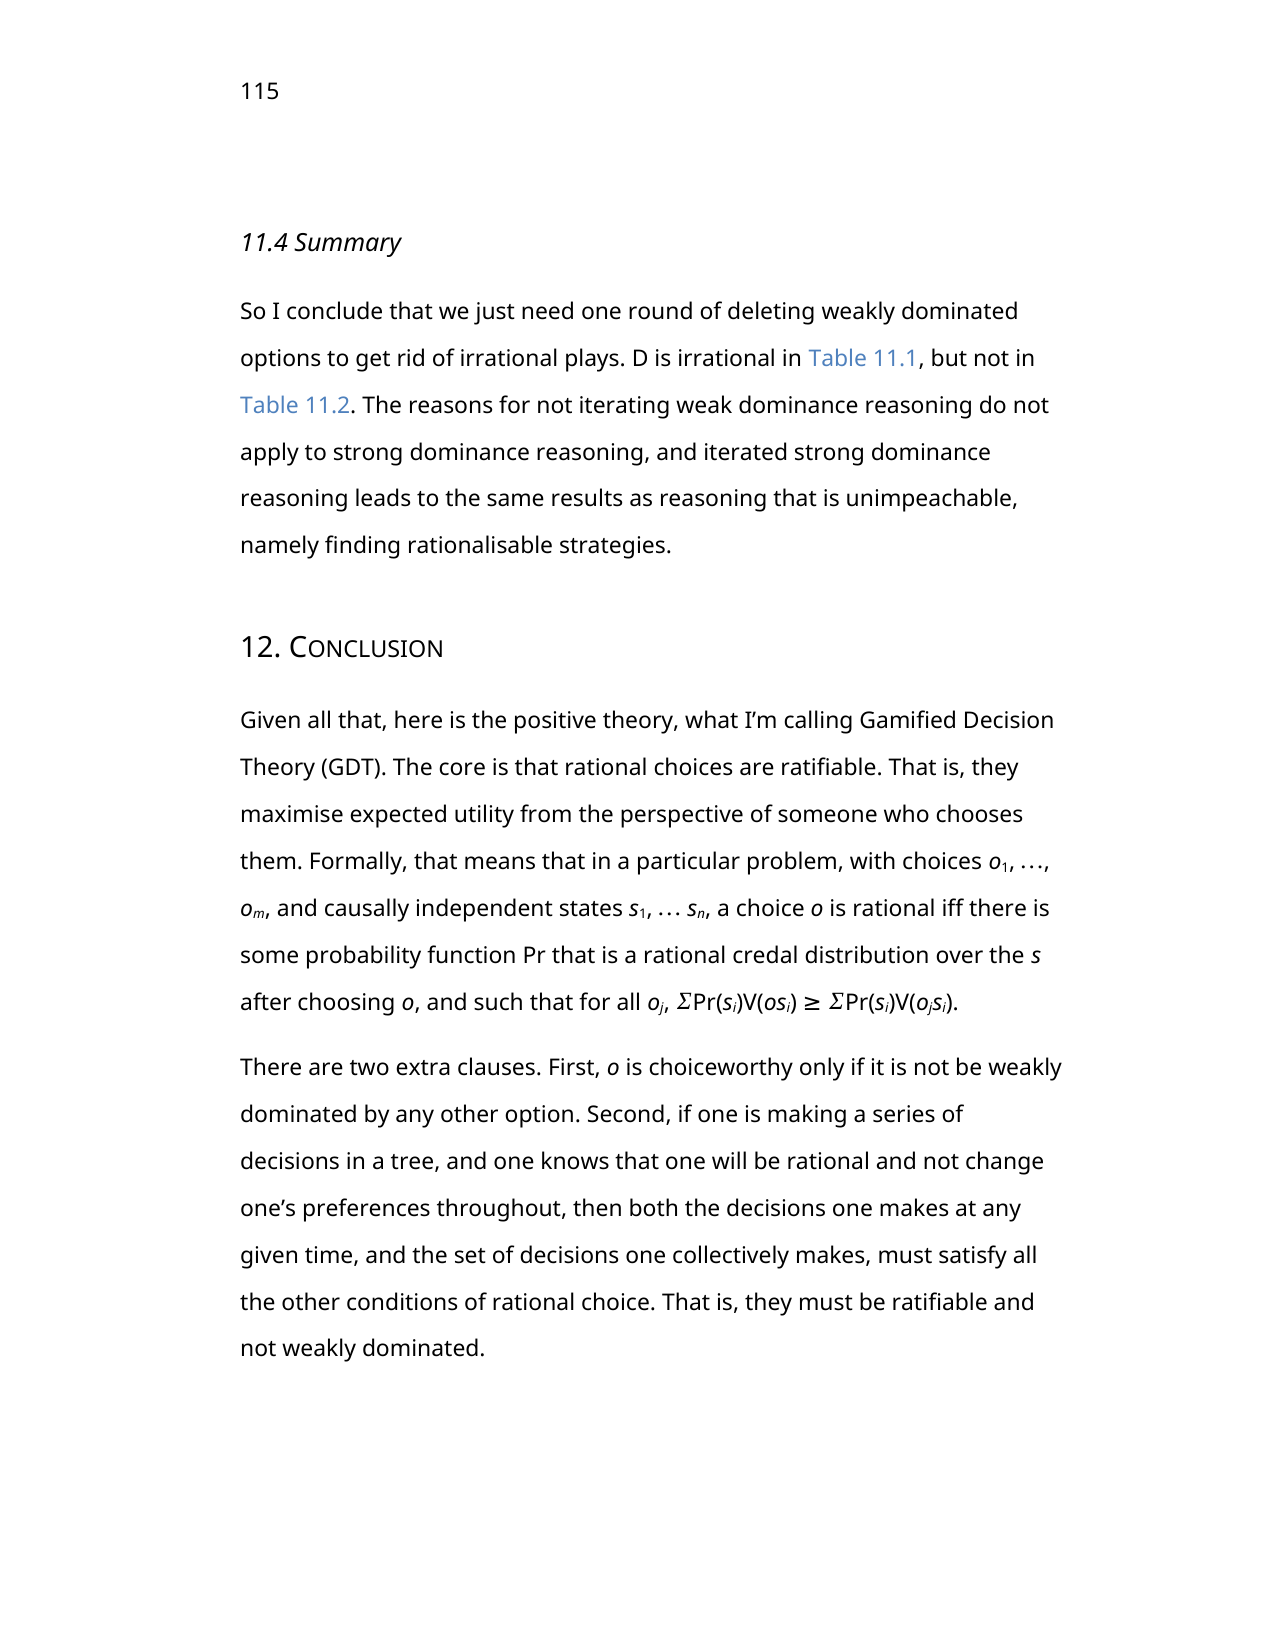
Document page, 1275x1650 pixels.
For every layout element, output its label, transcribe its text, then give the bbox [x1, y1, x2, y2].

text There are two extra clauses. First, o is choiceworthy only if it is not be weakly dominated by any other option. Second, if one is making a series of decisions in a tree, and one knows that one will be rational and not change one’s preferences throughout, then both the decisions one makes at any given time, and the set of decisions one collectively makes, must satisfy all the other conditions of rational choice. That is, they must be ratifiable and not weakly dominated. [240, 1051, 1065, 1364]
subtitle 11.4 Summary [240, 225, 1065, 259]
text Given all that, here is the positive theory, what I’m calling Gamified Decision Theory (GDT). The core is that rational choices are ratifiable. That is, they maximise expected utility from the perspective of someone who chooses them. Formally, that means that in a particular problem, with choices o1, , om, and causally independent states s1, sn, a choice o is rational iff there is some probability function Pr that is a rational credal distribution over the s after choosing o, and such that for all oj, Pr(si)V(osi) ≥ Pr(si)V(ojsi). [240, 704, 1065, 1017]
text So I conclude that we just need one round of deleting weakly dominated options to get rid of irrational plays. D is irrational in Table 11.1, but not in Table 11.2. The reasons for not iterating weak dominance reasoning do not apply to strong dominance reasoning, and iterated strong dominance reasoning leads to the same results as reasoning that is unimpeachable, namely finding rationalisable strategies. [240, 295, 1065, 560]
subtitle 12. Conclusion [240, 626, 1065, 666]
